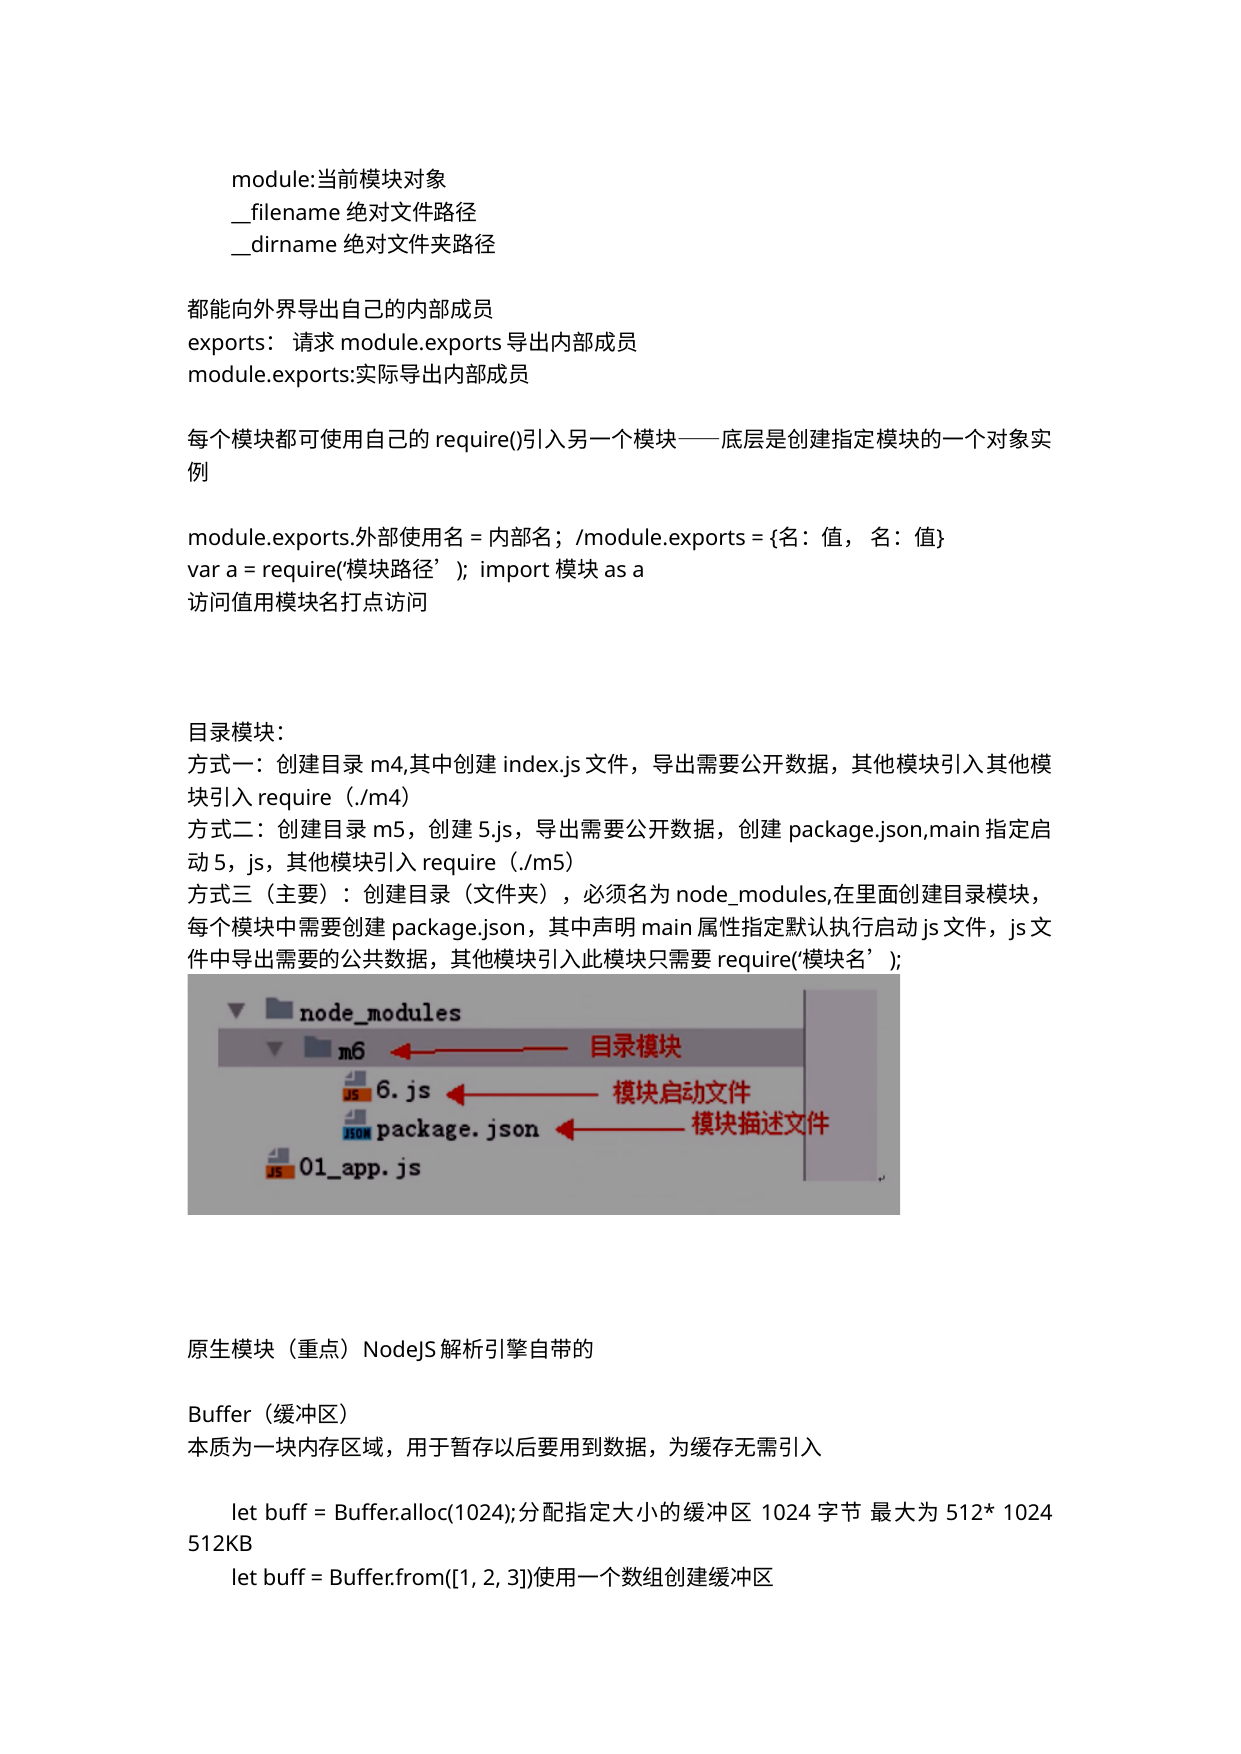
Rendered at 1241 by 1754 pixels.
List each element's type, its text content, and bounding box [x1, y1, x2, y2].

text module:当前模块对象 [187, 162, 1053, 194]
picture [187, 974, 901, 1215]
text module.exports.外部使用名 = 内部名；/module.exports = {名：值， 名：值} [187, 519, 1053, 552]
text module.exports:实际导出内部成员 [187, 357, 1053, 389]
text let buff = Buffer.from([1, 2, 3])使用一个数组创建缓冲区 [187, 1559, 1053, 1592]
text 方式三（主要）：创建目录（文件夹），必须名为node_modules,在里面创建目录模块，每个模块中需要创建package.json，其中声明main属性指定默认执行启动js文件，js文件中导出需要的公共数据，其他模块引入此模块只需要require(‘模块名’); [187, 877, 1053, 974]
text exports： 请求module.exports导出内部成员 [187, 324, 1053, 357]
text var a = require(‘模块路径’); import 模块 as a [187, 552, 1053, 584]
text 原生模块（重点）NodeJS解析引擎自带的 [187, 1332, 1053, 1364]
text 目录模块： [187, 714, 1053, 747]
text __dirname 绝对文件夹路径 [187, 227, 1053, 259]
text __filename 绝对文件路径 [187, 194, 1053, 227]
text 访问值用模块名打点访问 [187, 584, 1053, 617]
text 本质为一块内存区域，用于暂存以后要用到数据，为缓存无需引入 [187, 1429, 1053, 1462]
text 方式二：创建目录m5，创建5.js，导出需要公开数据，创建package.json,main指定启动5，js，其他模块引入require（./m5） [187, 812, 1053, 877]
text 每个模块都可使用自己的require()引入另一个模块——底层是创建指定模块的一个对象实例 [187, 422, 1053, 487]
text let buff = Buffer.alloc(1024);分配指定大小的缓冲区 1024字节 最大为512* 1024 512KB [187, 1494, 1053, 1559]
text 方式一：创建目录m4,其中创建index.js文件，导出需要公开数据，其他模块引入其他模块引入require（./m4） [187, 747, 1053, 812]
text Buffer（缓冲区） [187, 1397, 1053, 1429]
text 都能向外界导出自己的内部成员 [187, 292, 1053, 324]
